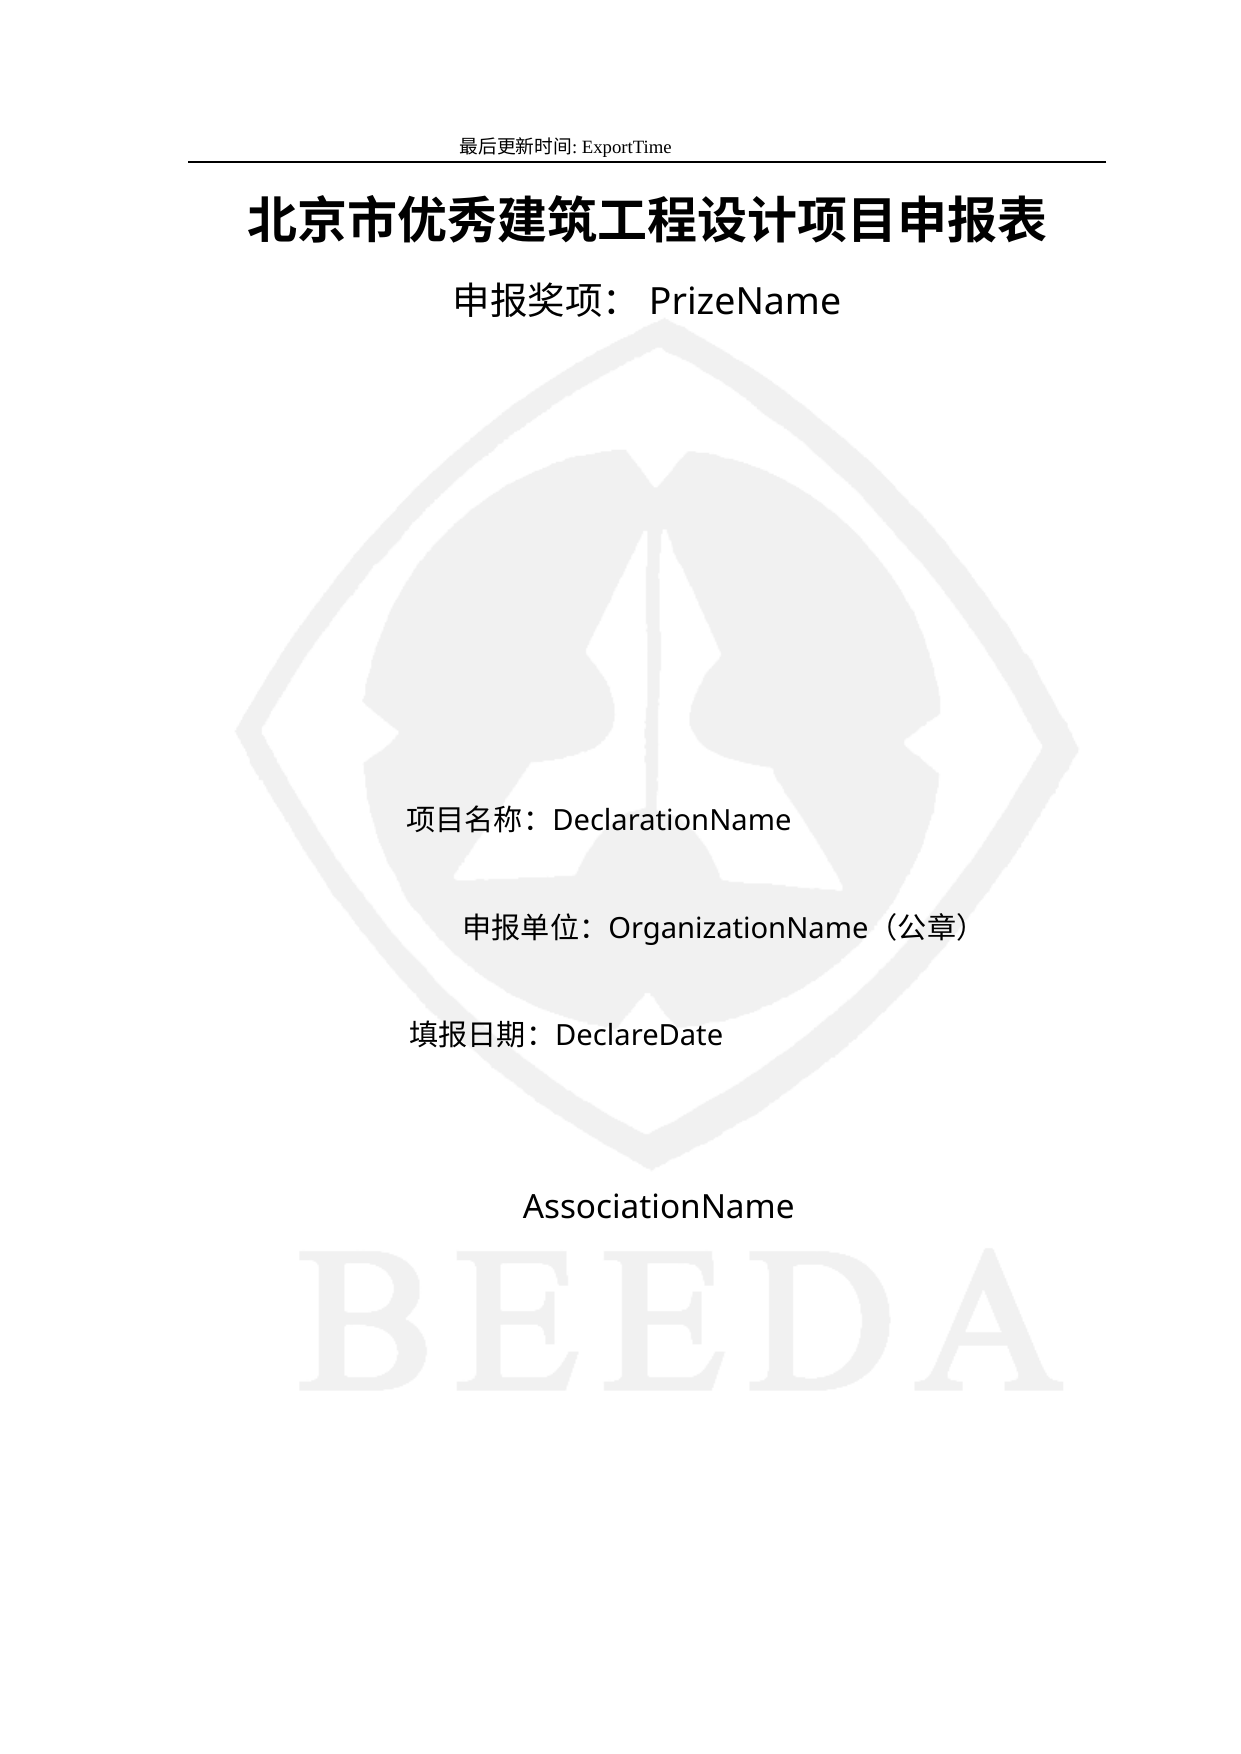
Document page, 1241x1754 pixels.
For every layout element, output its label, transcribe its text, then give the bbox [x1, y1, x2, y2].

text AssociationName [247, 1173, 1071, 1238]
text 申报奖项： PrizeName [187, 266, 1106, 331]
text 项目名称：DeclarationName [187, 786, 1106, 851]
text 北京市优秀建筑工程设计项目申报表 [187, 168, 1106, 266]
text 申报单位：OrganizationName（公章） [187, 893, 1106, 958]
text 填报日期：DeclareDate [187, 1001, 1106, 1066]
